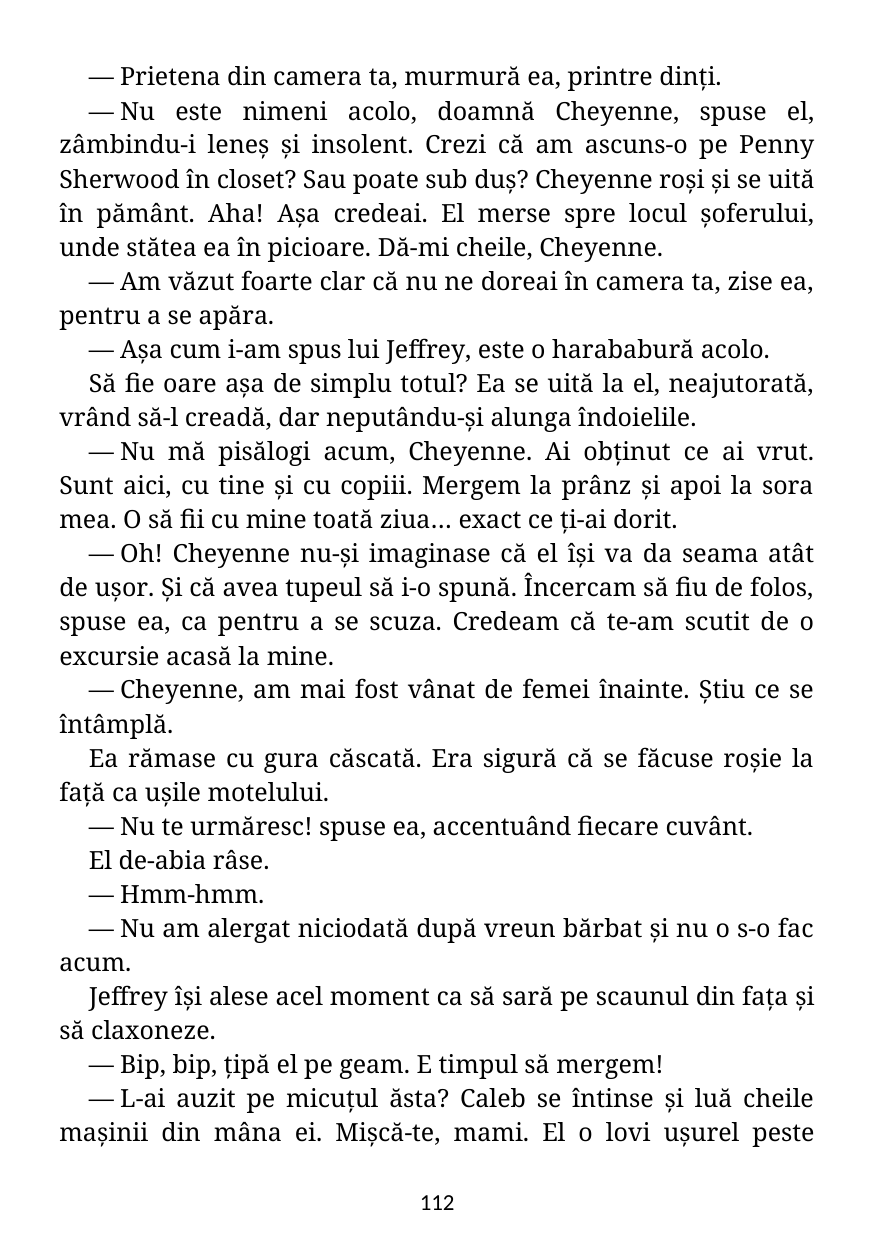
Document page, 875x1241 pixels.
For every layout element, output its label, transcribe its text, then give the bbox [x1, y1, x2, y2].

text — Aşa cum i-am spus lui Jeffrey, este o harababură acolo. [59, 332, 815, 366]
text El de-abia râse. [59, 842, 815, 877]
text — Nu am alergat niciodată după vreun bărbat şi nu o s-o fac acum. [59, 911, 815, 979]
text — Am văzut foarte clar că nu ne doreai în camera ta, zise ea, pentru a se apăra. [59, 263, 815, 332]
text Să fie oare aşa de simplu totul? Ea se uită la el, neajutorată, vrând să-l creadă, dar neputându-şi alunga îndoielile. [59, 366, 815, 434]
text — Hmm-hmm. [59, 877, 815, 911]
text — Bip, bip, ţipă el pe geam. E timpul să mergem! [59, 1047, 815, 1081]
text — Nu mă pisălogi acum, Cheyenne. Ai obţinut ce ai vrut. Sunt aici, cu tine şi cu copiii. Mergem la prânz şi apoi la sora mea. O să fii cu mine toată ziua… exact ce ţi-ai dorit. [59, 434, 815, 536]
text — Nu este nimeni acolo, doamnă Cheyenne, spuse el, zâmbindu-i leneş şi insolent. Crezi că am ascuns-o pe Penny Sherwood în closet? Sau poate sub duş? Cheyenne roşi şi se uită în pământ. Aha! Aşa credeai. El merse spre locul şoferului, unde stătea ea în picioare. Dă-mi cheile, Cheyenne. [59, 93, 815, 263]
text — Prietena din camera ta, murmură ea, printre dinţi. [59, 59, 815, 93]
text — Oh! Cheyenne nu-şi imaginase că el îşi va da seama atât de uşor. Şi că avea tupeul să i-o spună. Încercam să fiu de folos, spuse ea, ca pentru a se scuza. Credeam că te-am scutit de o excursie acasă la mine. [59, 536, 815, 672]
text Ea rămase cu gura căscată. Era sigură că se făcuse roşie la faţă ca uşile motelului. [59, 740, 815, 808]
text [59, 1081, 815, 1149]
text — Nu te urmăresc! spuse ea, accentuând fiecare cuvânt. [59, 808, 815, 842]
text Jeffrey îşi alese acel moment ca să sară pe scaunul din faţa şi să claxoneze. [59, 979, 815, 1047]
text — Cheyenne, am mai fost vânat de femei înainte. Ştiu ce se întâmplă. [59, 672, 815, 740]
